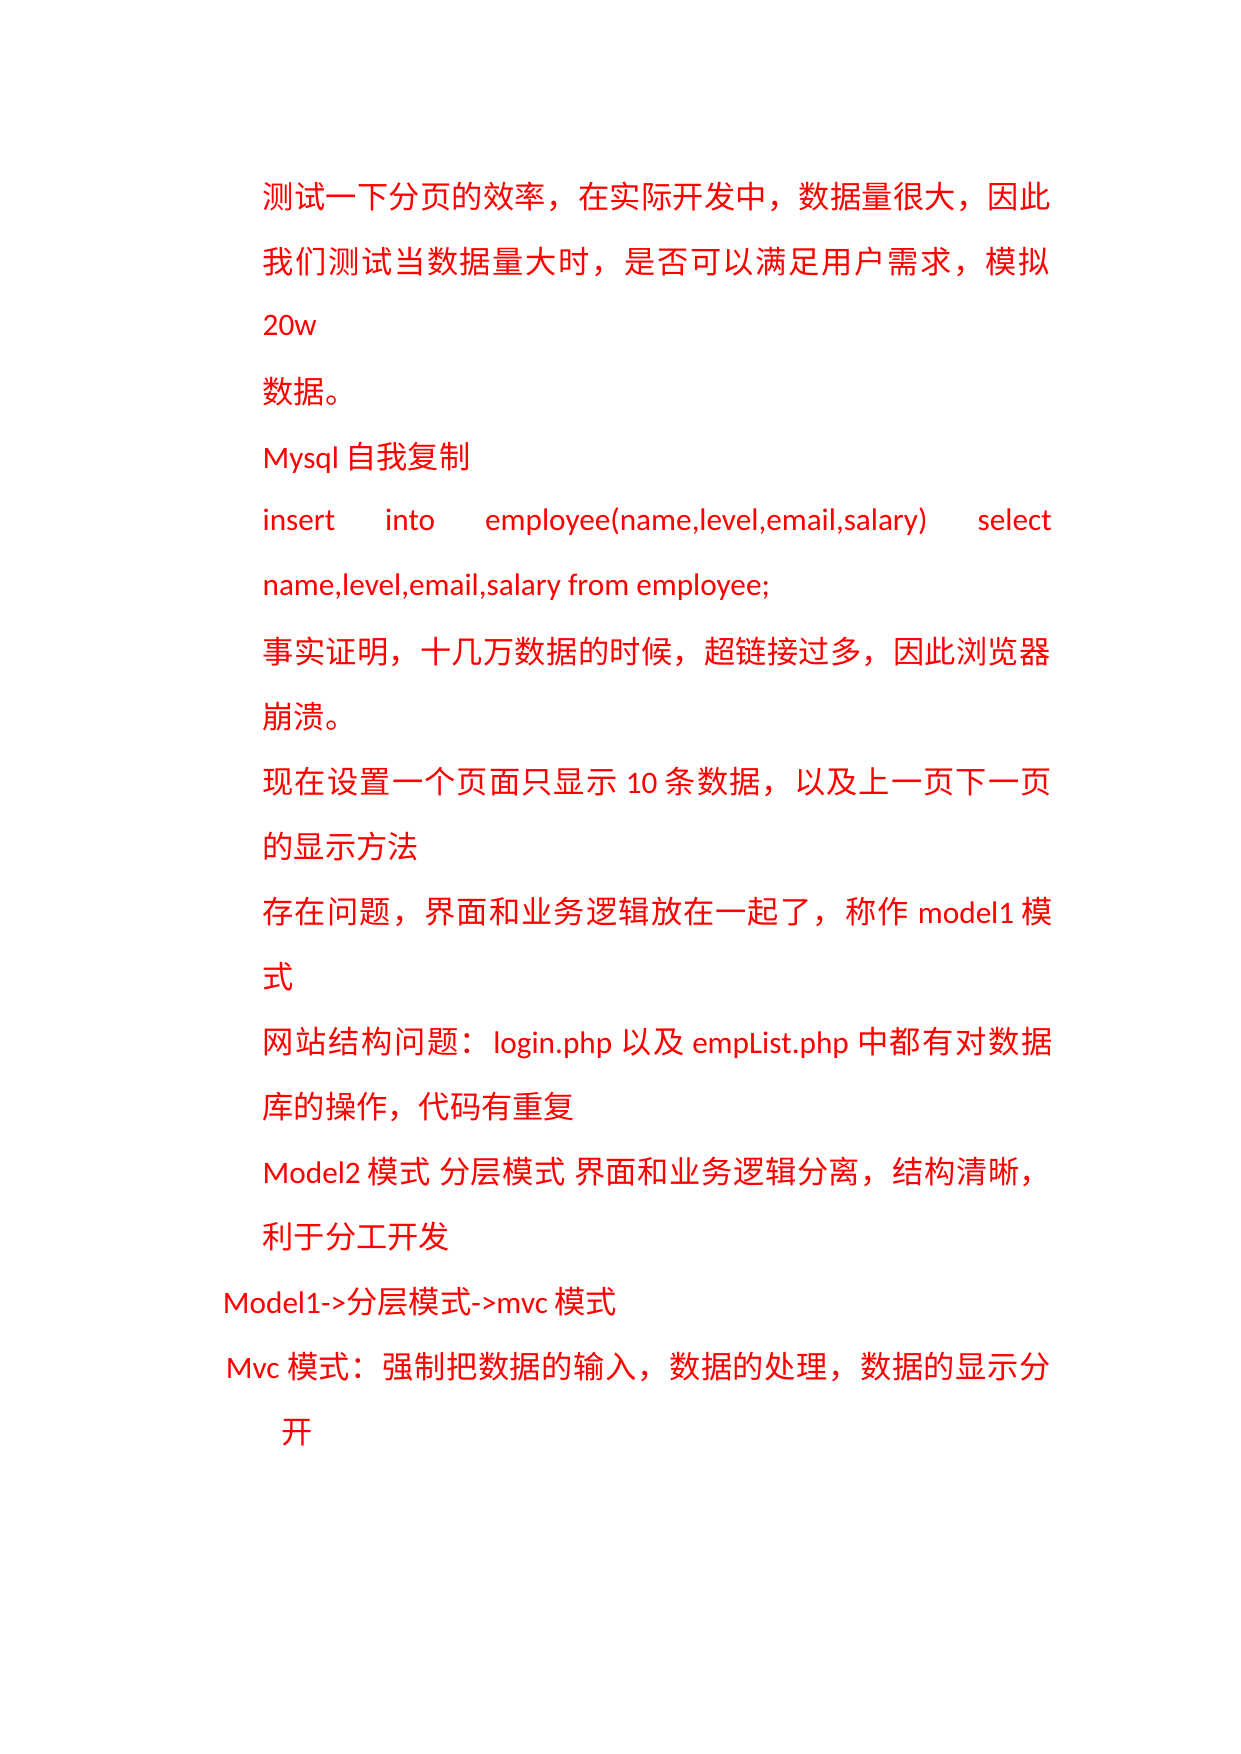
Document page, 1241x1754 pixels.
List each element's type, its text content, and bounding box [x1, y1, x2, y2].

list 网站结构问题：login.php以及empList.php中都有对数据库的操作，代码有重复 [262, 1007, 1053, 1137]
list Mysql自我复制 [262, 422, 1053, 487]
list 事实证明，十几万数据的时候，超链接过多，因此浏览器崩溃。 [262, 617, 1053, 747]
list insert into employee(name,level,email,salary) select name,level,email,salary from employee; [262, 487, 1053, 617]
list Model2模式 分层模式 界面和业务逻辑分离，结构清晰，利于分工开发 [262, 1137, 1053, 1267]
list 测试一下分页的效率，在实际开发中，数据量很大，因此我们测试当数据量大时，是否可以满足用户需求，模拟20w [262, 162, 1053, 357]
text Mvc模式：强制把数据的输入，数据的处理，数据的显示分开 [187, 1332, 1053, 1462]
list 数据。 [262, 357, 1053, 422]
text Model1->分层模式->mvc模式 [187, 1267, 1053, 1332]
list 现在设置一个页面只显示10条数据，以及上一页下一页的显示方法 [262, 747, 1053, 877]
list 存在问题，界面和业务逻辑放在一起了，称作model1模式 [262, 877, 1053, 1007]
